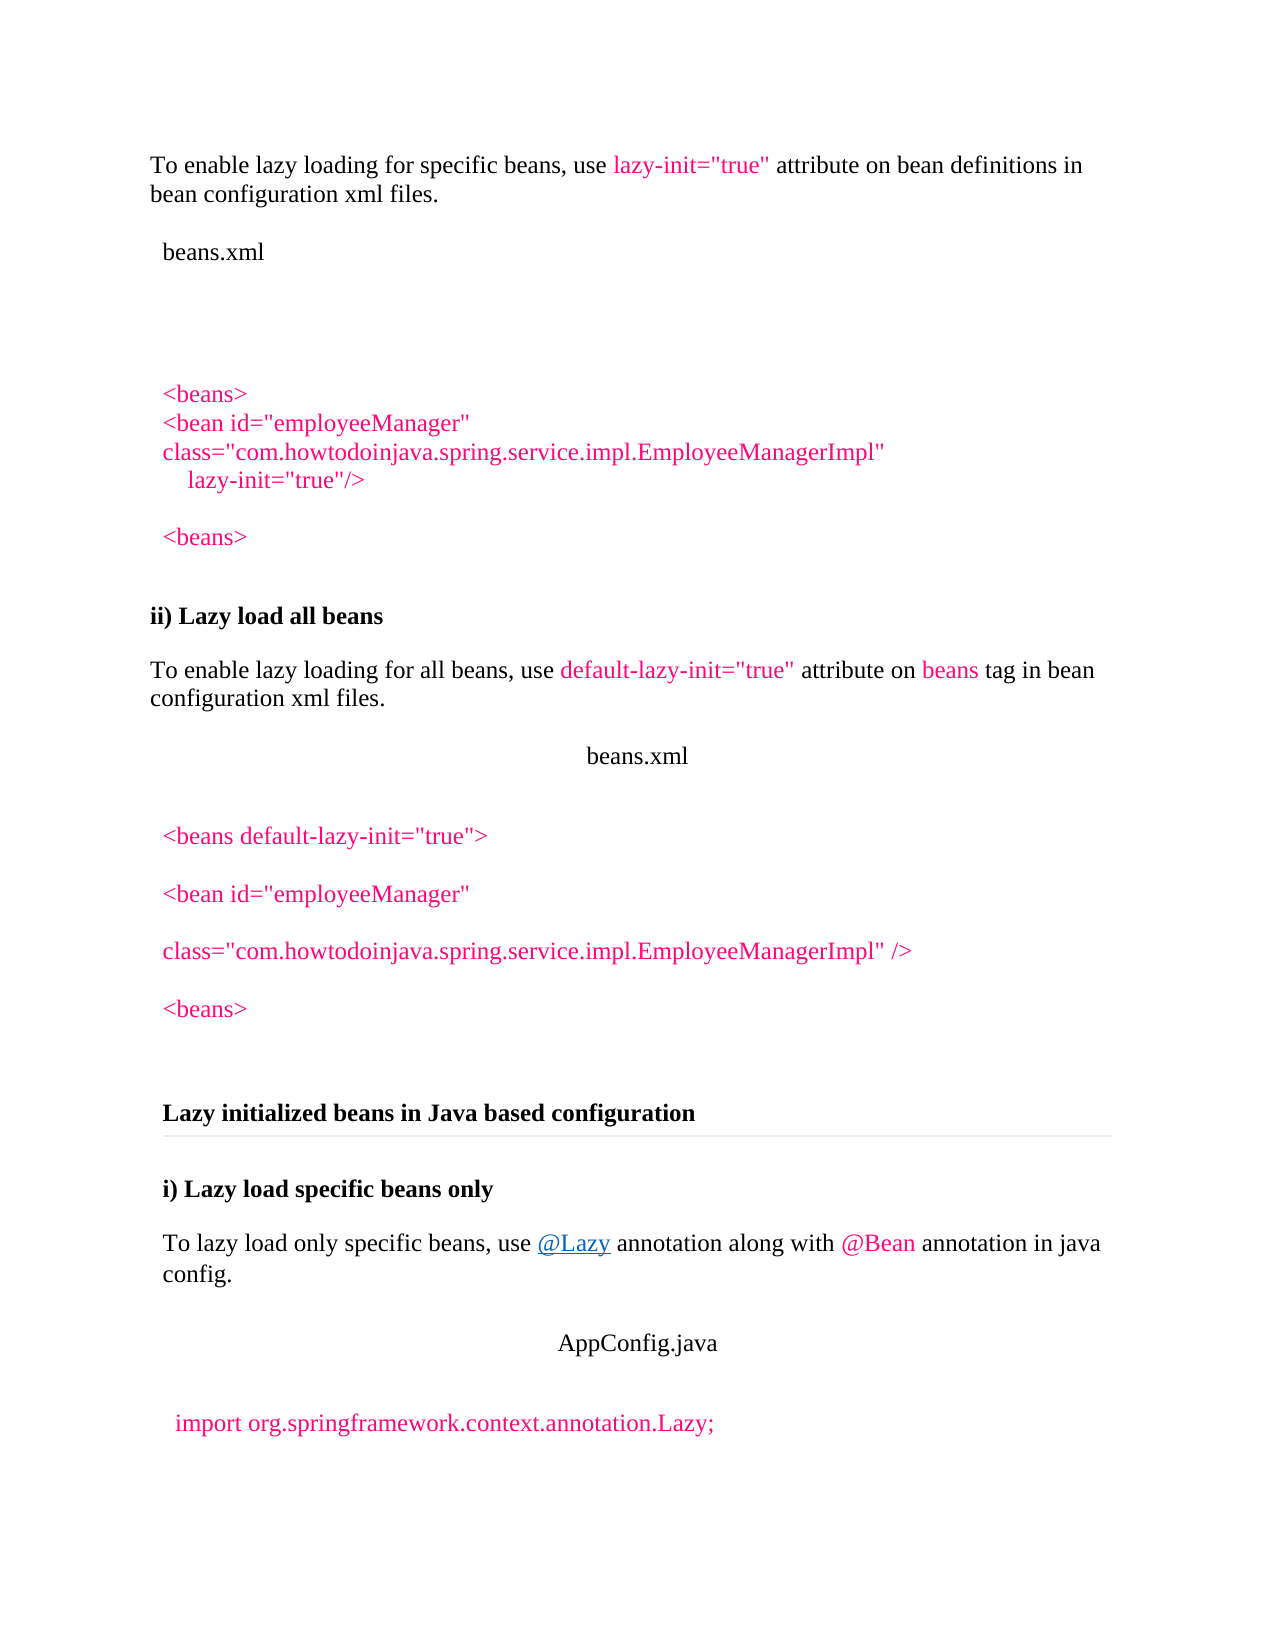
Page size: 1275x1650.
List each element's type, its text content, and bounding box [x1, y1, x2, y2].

table_header beans.xml [150, 729, 1125, 809]
table_header beans.xml [150, 224, 1125, 367]
text ii) Lazy load all beans [150, 601, 1125, 630]
table_cell <beans> <bean id="employeeManager" class="com.howtodoinjava.spring.service.impl.EmployeeManagerImpl" lazy-init="true"/> <beans> [150, 367, 1125, 563]
text To enable lazy loading for all beans, use default-lazy-init="true" attribute on beans tag in bean configuration xml files. [150, 655, 1125, 712]
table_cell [150, 809, 1125, 1488]
text To enable lazy loading for specific beans, use lazy-init="true" attribute on bean definitions in bean configuration xml files. [150, 150, 1125, 207]
